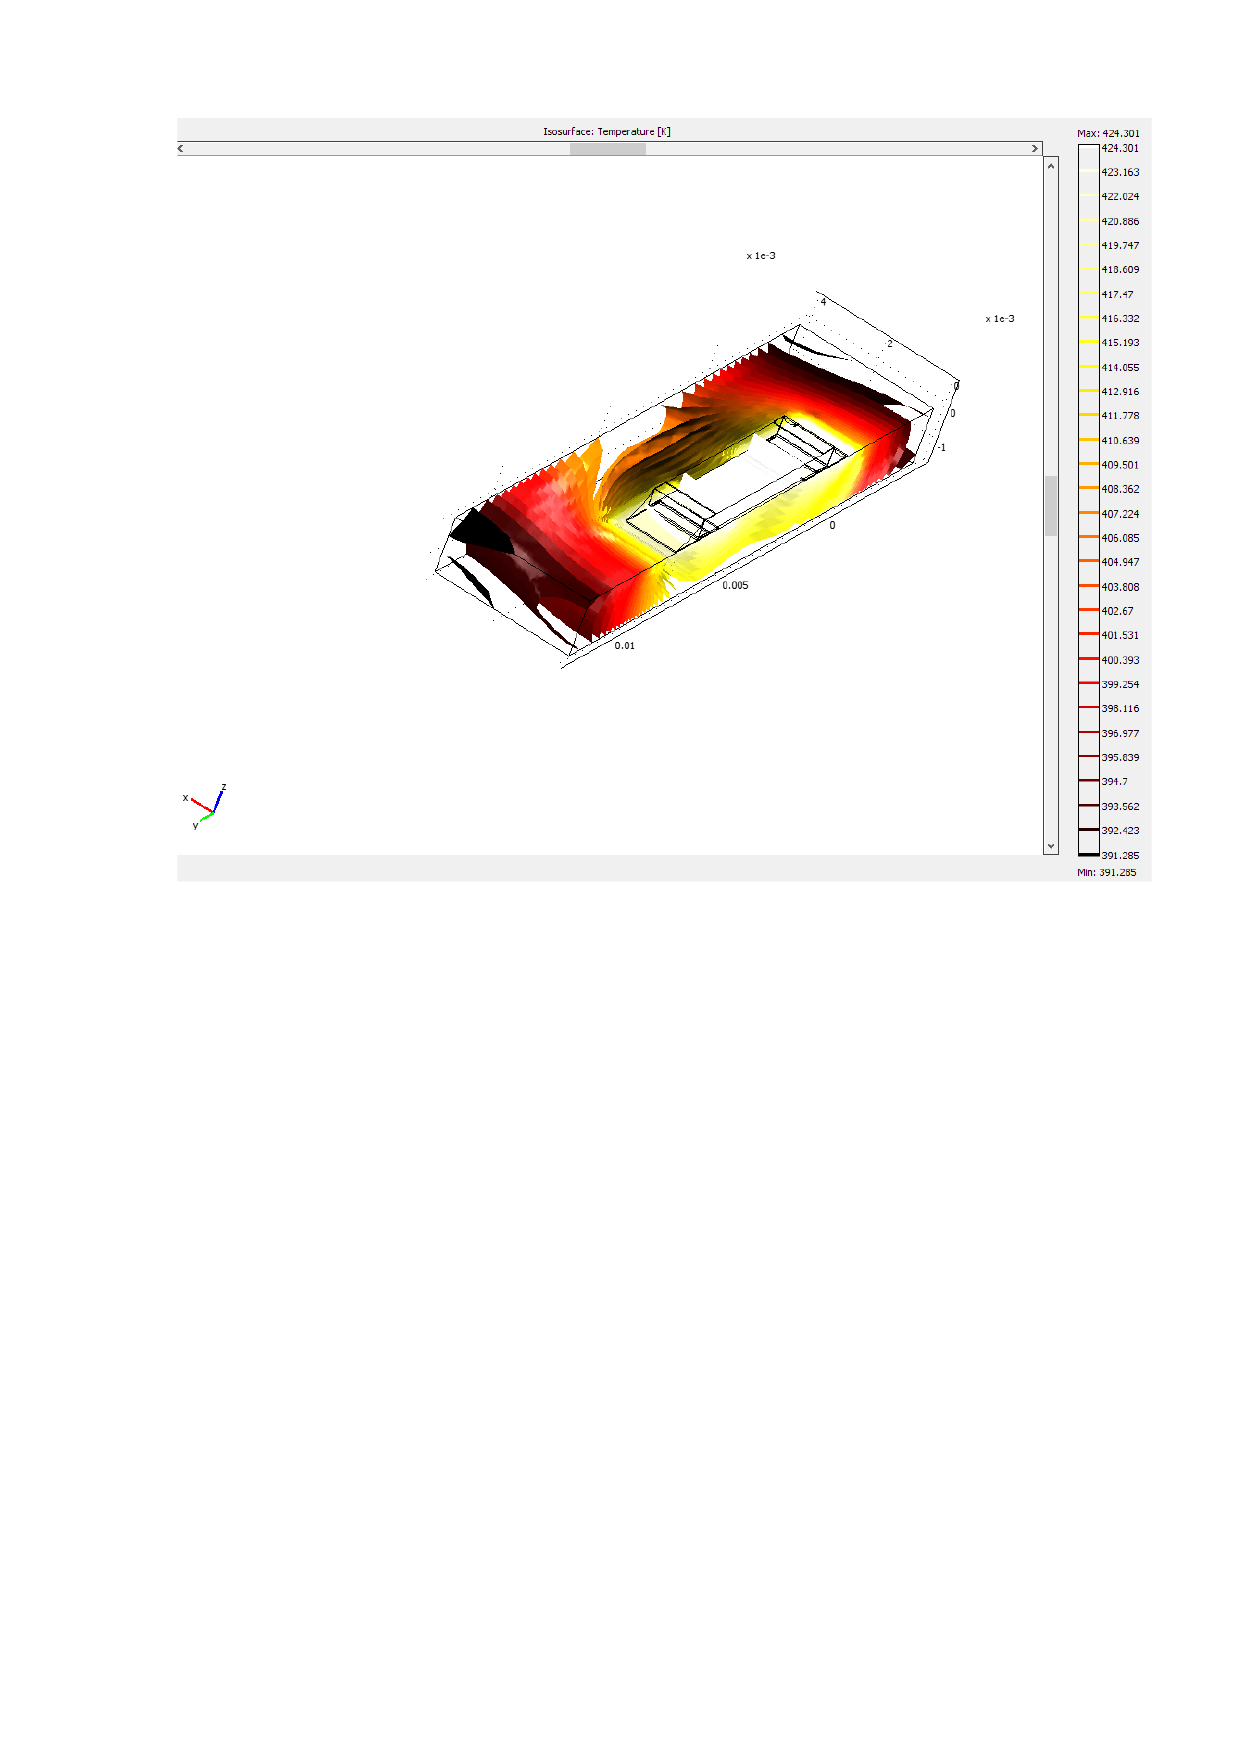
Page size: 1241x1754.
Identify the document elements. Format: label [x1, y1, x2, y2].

picture [177, 118, 1152, 882]
